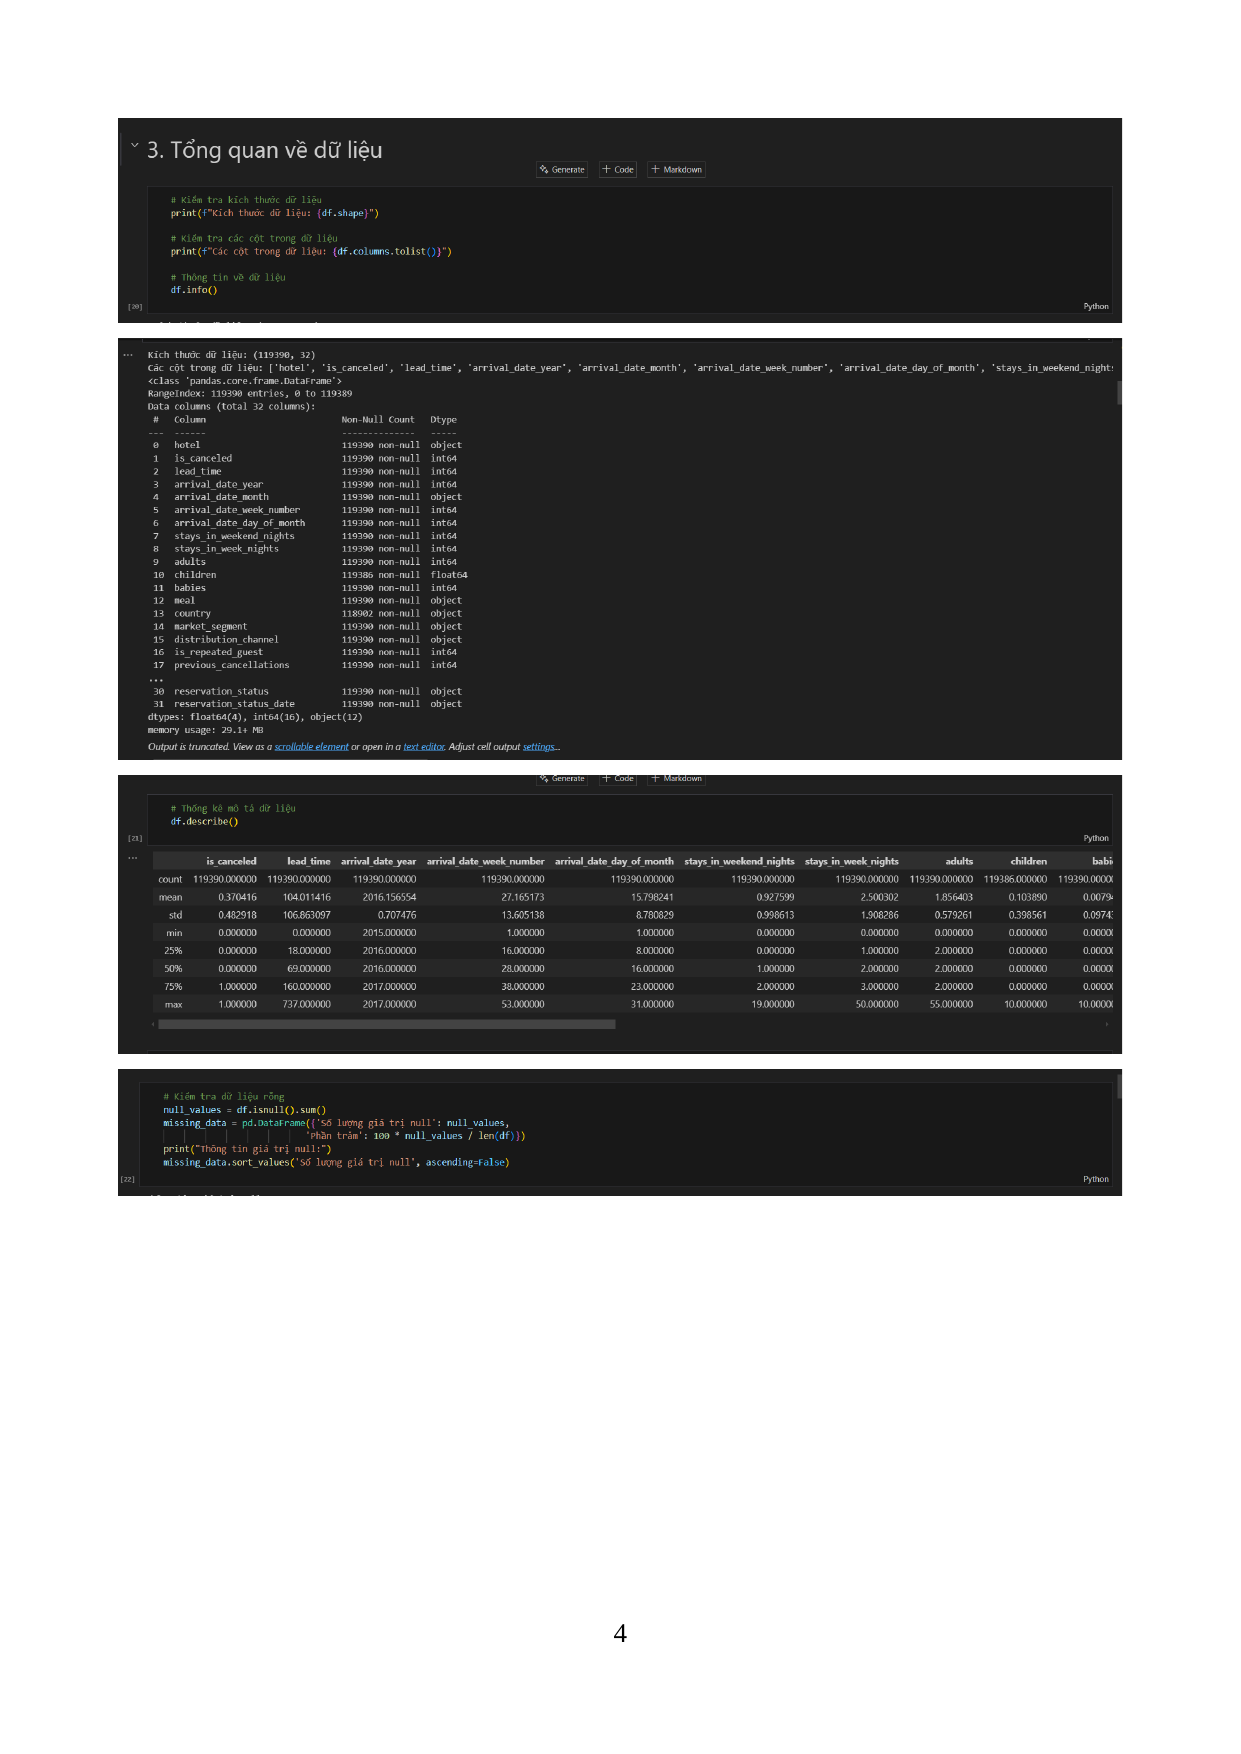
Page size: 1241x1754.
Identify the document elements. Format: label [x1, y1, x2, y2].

picture [118, 338, 1123, 760]
picture [118, 775, 1123, 1054]
picture [118, 1069, 1123, 1196]
picture [118, 118, 1123, 323]
